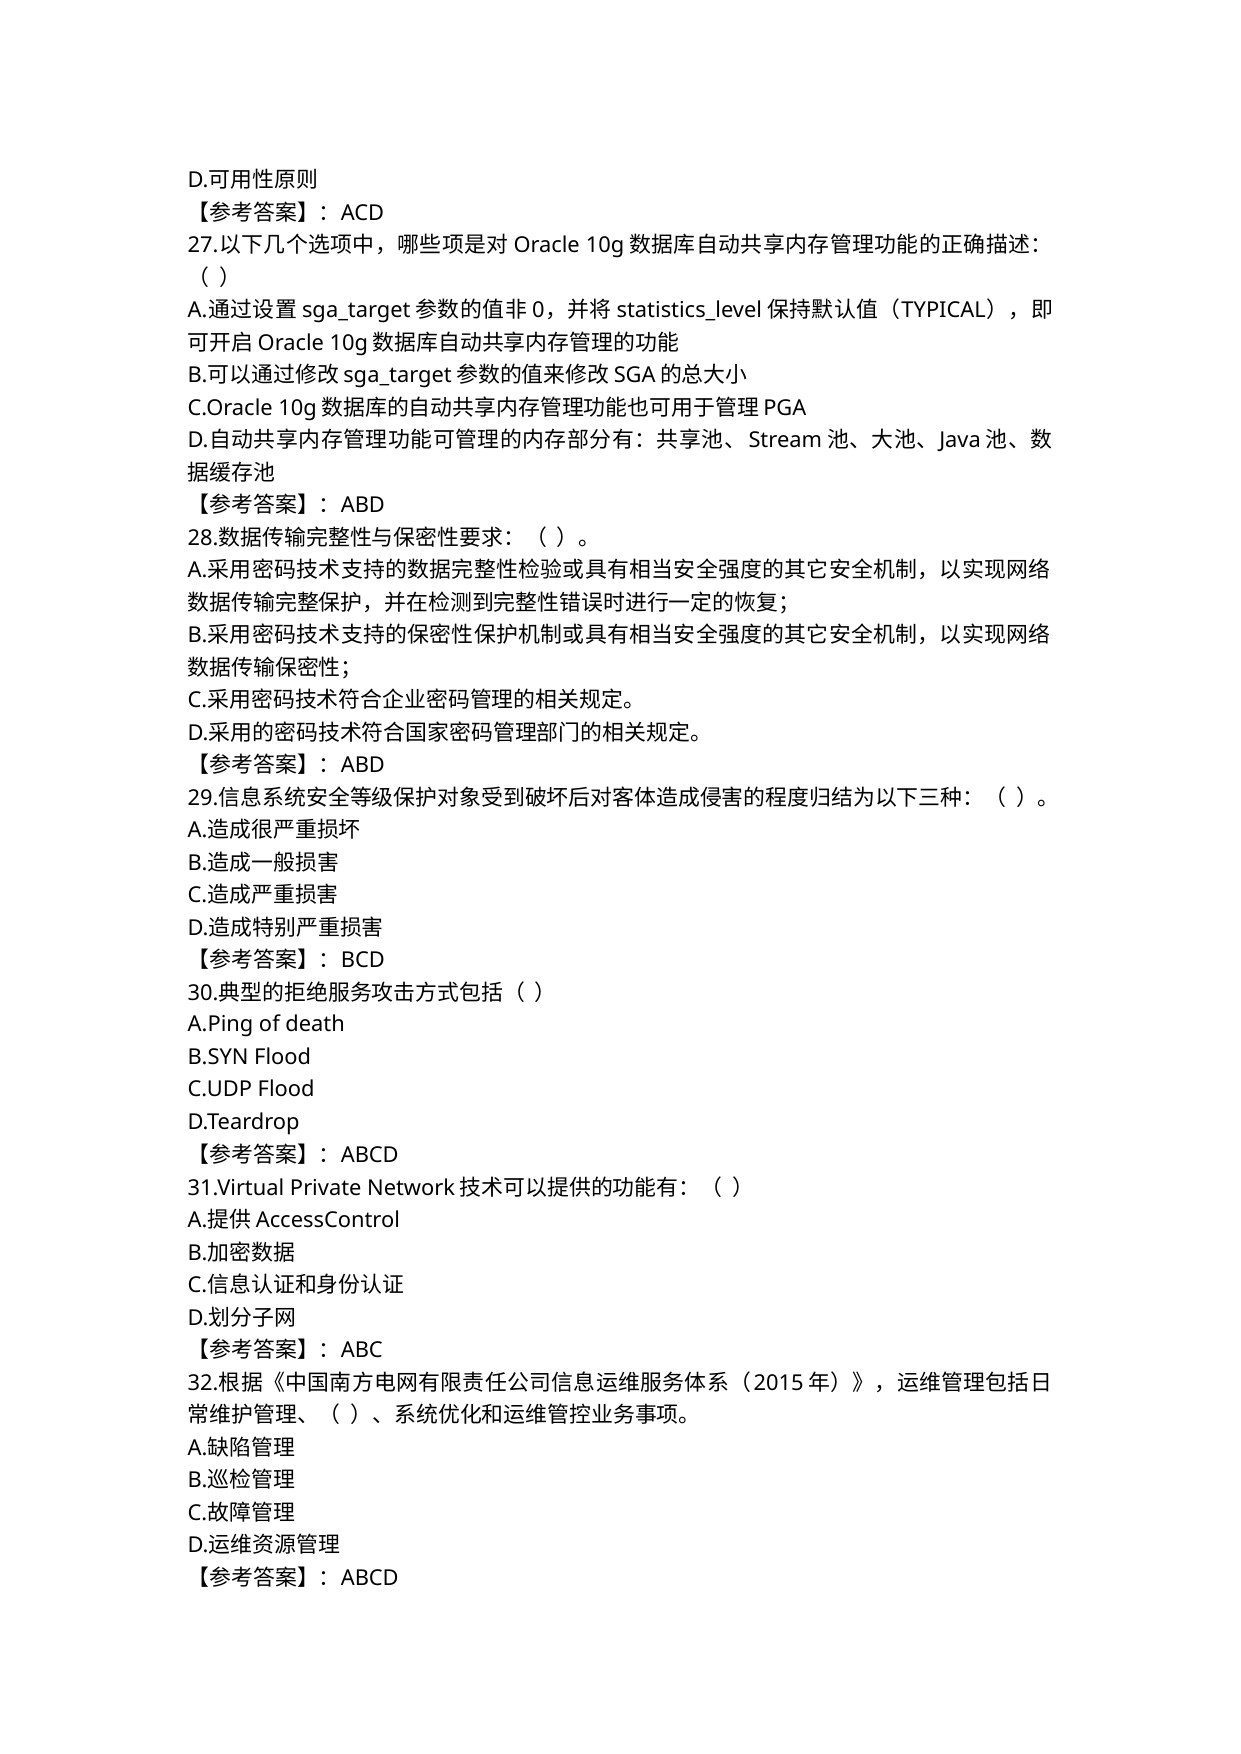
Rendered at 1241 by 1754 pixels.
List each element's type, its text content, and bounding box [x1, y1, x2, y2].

text 【参考答案】：ABCD [187, 1559, 1053, 1592]
text 【参考答案】：ABD [187, 487, 1053, 519]
text 31.Virtual Private Network技术可以提供的功能有：（ ） [187, 1169, 1053, 1202]
text B.加密数据 [187, 1234, 1053, 1267]
text C.信息认证和身份认证 [187, 1267, 1053, 1299]
text D.Teardrop [187, 1104, 1053, 1137]
text C.采用密码技术符合企业密码管理的相关规定。 [187, 682, 1053, 714]
text 30.典型的拒绝服务攻击方式包括（ ） [187, 974, 1053, 1007]
text 27.以下几个选项中，哪些项是对Oracle 10g数据库自动共享内存管理功能的正确描述：（ ） [187, 227, 1053, 292]
text C.UDP Flood [187, 1072, 1053, 1104]
text A.Ping of death [187, 1007, 1053, 1039]
text B.可以通过修改sga_target参数的值来修改SGA的总大小 [187, 357, 1053, 389]
text A.采用密码技术支持的数据完整性检验或具有相当安全强度的其它安全机制，以实现网络数据传输完整保护，并在检测到完整性错误时进行一定的恢复； [187, 552, 1053, 617]
text D.运维资源管理 [187, 1527, 1053, 1559]
text A.造成很严重损坏 [187, 812, 1053, 844]
text B.SYN Flood [187, 1039, 1053, 1072]
text 【参考答案】：BCD [187, 942, 1053, 974]
text D.采用的密码技术符合国家密码管理部门的相关规定。 [187, 714, 1053, 747]
text 28.数据传输完整性与保密性要求：（ ）。 [187, 519, 1053, 552]
text D.自动共享内存管理功能可管理的内存部分有：共享池、Stream池、大池、Java池、数据缓存池 [187, 422, 1053, 487]
text 32.根据《中国南方电网有限责任公司信息运维服务体系（2015年）》，运维管理包括日常维护管理、（ ）、系统优化和运维管控业务事项。 [187, 1364, 1053, 1429]
text C.Oracle 10g数据库的自动共享内存管理功能也可用于管理PGA [187, 389, 1053, 422]
text B.采用密码技术支持的保密性保护机制或具有相当安全强度的其它安全机制，以实现网络数据传输保密性； [187, 617, 1053, 682]
text B.造成一般损害 [187, 844, 1053, 877]
text 【参考答案】：ABC [187, 1332, 1053, 1364]
text B.巡检管理 [187, 1462, 1053, 1494]
text 【参考答案】：ABD [187, 747, 1053, 779]
text 29.信息系统安全等级保护对象受到破坏后对客体造成侵害的程度归结为以下三种：（ ）。 [187, 779, 1053, 812]
text 【参考答案】：ABCD [187, 1137, 1053, 1169]
text D.可用性原则 [187, 162, 1053, 194]
text C.故障管理 [187, 1494, 1053, 1527]
text D.造成特别严重损害 [187, 909, 1053, 942]
text A.提供AccessControl [187, 1202, 1053, 1234]
text D.划分子网 [187, 1299, 1053, 1332]
text A.通过设置sga_target参数的值非0，并将statistics_level保持默认值（TYPICAL），即可开启Oracle 10g数据库自动共享内存管理的功能 [187, 292, 1053, 357]
text A.缺陷管理 [187, 1429, 1053, 1462]
text 【参考答案】：ACD [187, 194, 1053, 227]
text C.造成严重损害 [187, 877, 1053, 909]
